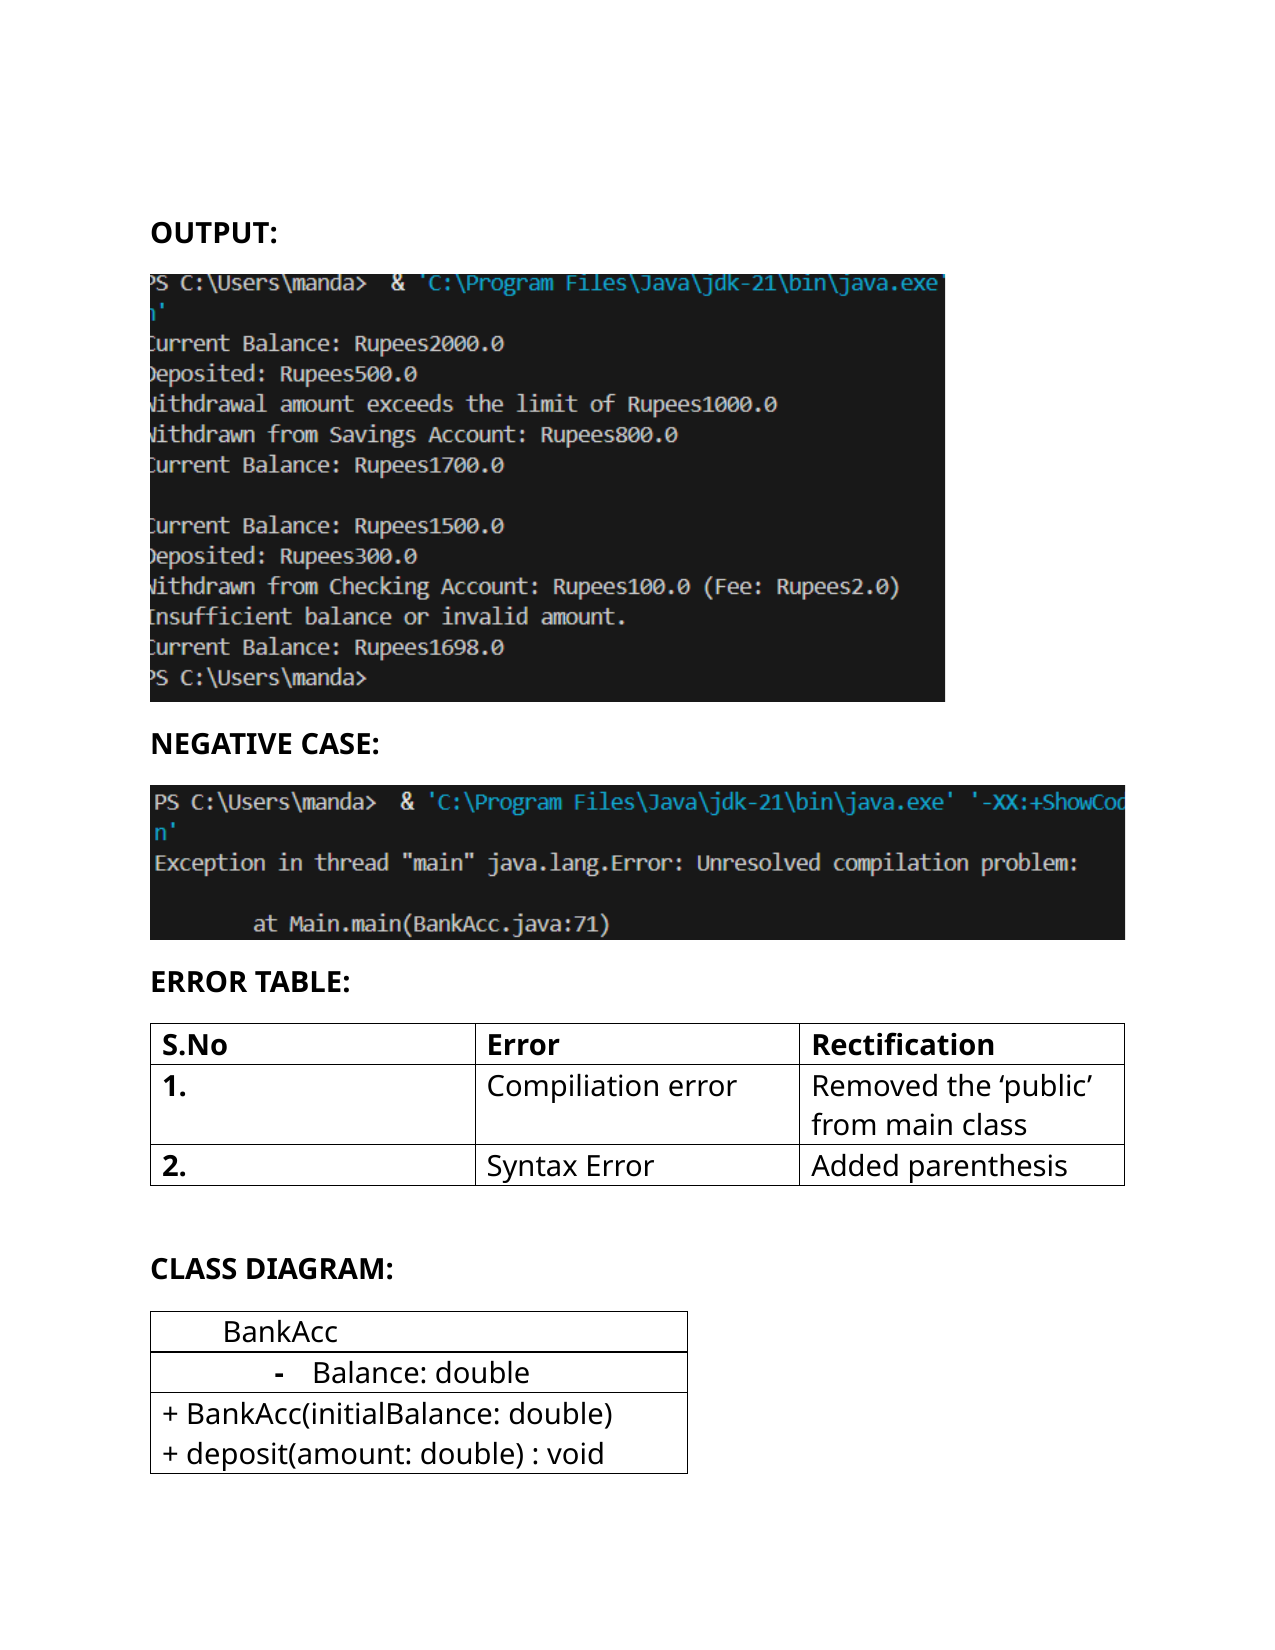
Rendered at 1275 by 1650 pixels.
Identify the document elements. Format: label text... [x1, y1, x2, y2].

table_header BankAcc [151, 1312, 687, 1351]
table_cell Syntax Error [476, 1145, 799, 1185]
table_header Error [476, 1024, 799, 1064]
table_cell Compiliation error [476, 1065, 799, 1144]
table_cell Balance: double [151, 1353, 687, 1392]
text NEGATIVE CASE: [150, 723, 1125, 763]
text OUTPUT: [150, 212, 1125, 252]
table_header Rectification [800, 1024, 1124, 1064]
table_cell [151, 1393, 687, 1473]
table_cell Added parenthesis [800, 1145, 1124, 1185]
text CLASS DIAGRAM: [150, 1248, 1125, 1288]
table_cell Removed the ‘public’ from main class [800, 1065, 1124, 1144]
table_cell 2. [151, 1145, 475, 1185]
table_header S.No [151, 1024, 475, 1064]
picture [150, 274, 946, 702]
table_cell 1. [151, 1065, 475, 1144]
text ERROR TABLE: [150, 961, 1125, 1001]
picture [150, 785, 1125, 940]
